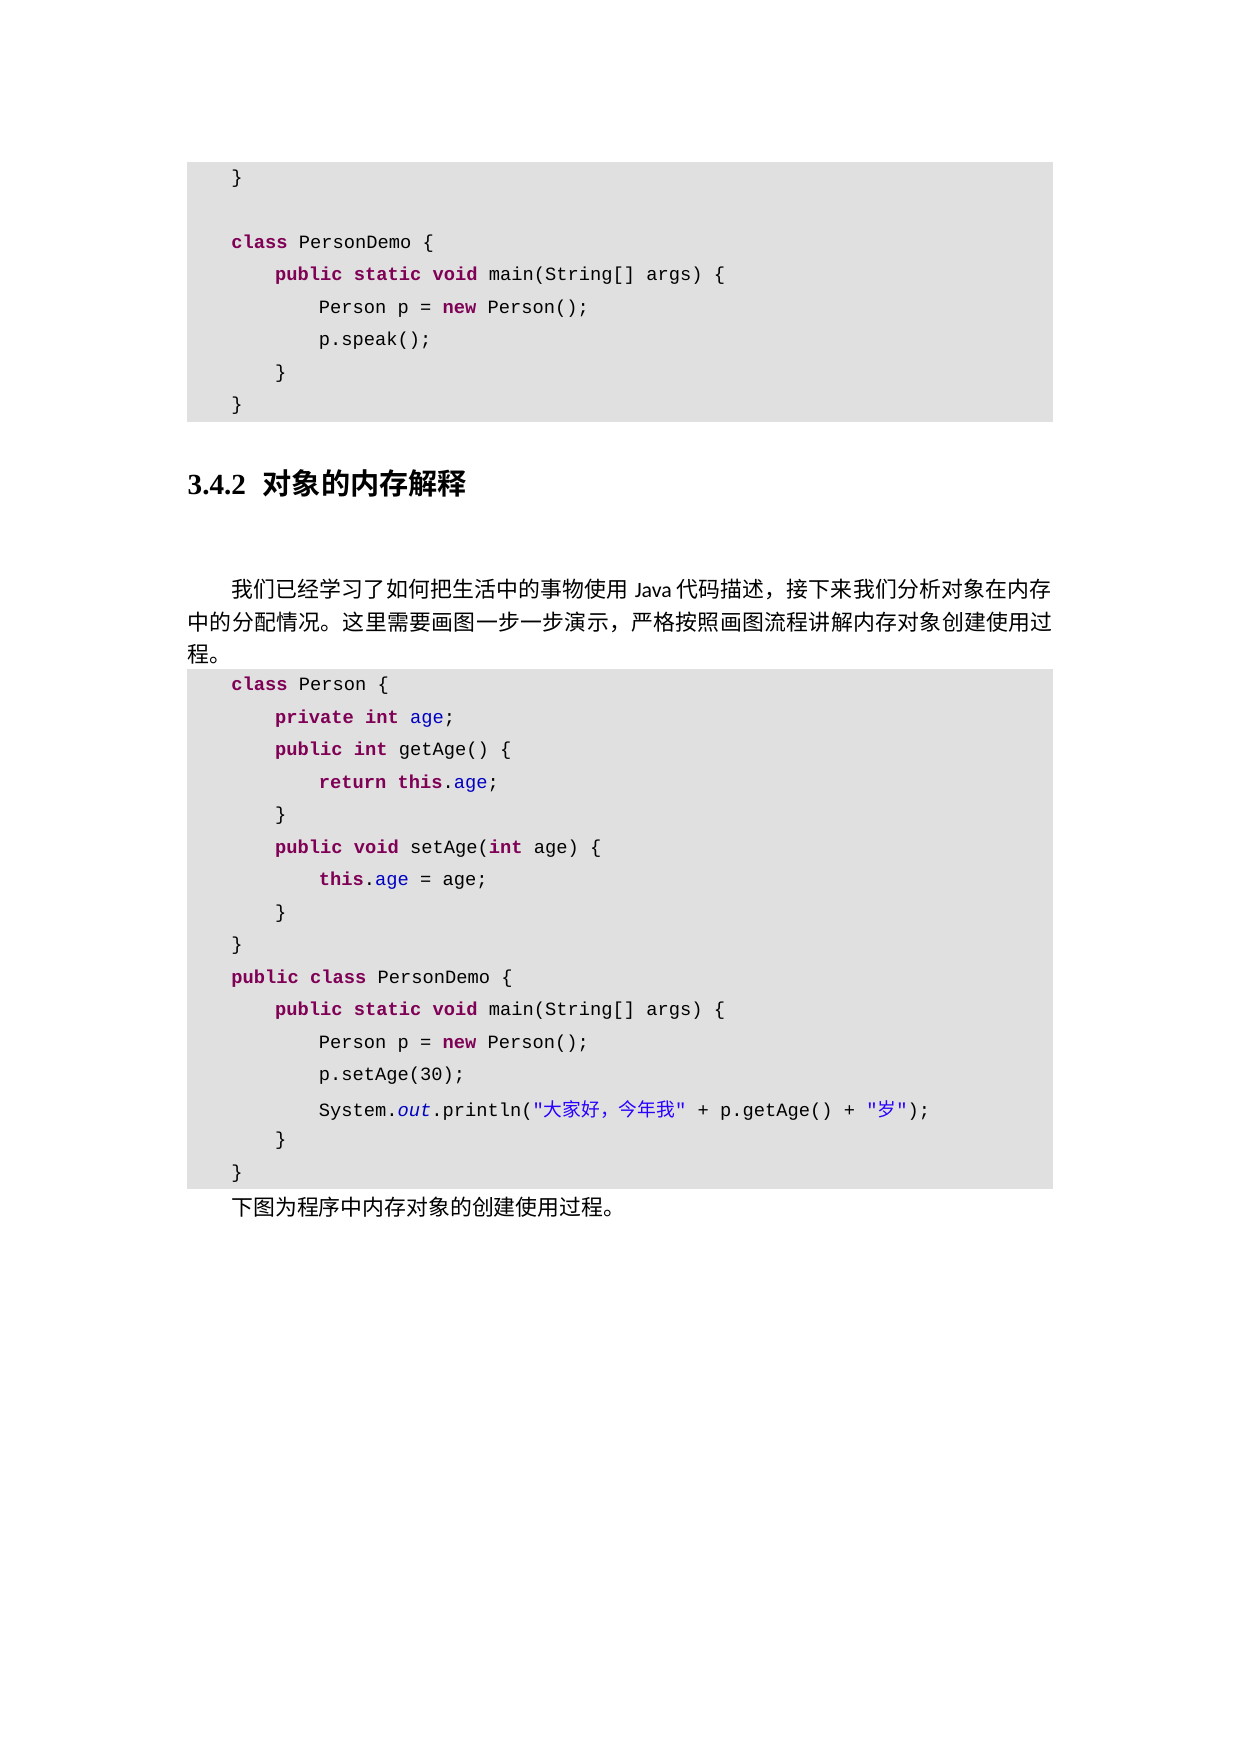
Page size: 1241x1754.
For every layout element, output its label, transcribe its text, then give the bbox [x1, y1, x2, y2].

text class PersonDemo { [187, 227, 1053, 259]
text private int age; [187, 702, 1053, 734]
text public static void main(String[] args) { [187, 994, 1053, 1027]
text public class PersonDemo { [187, 962, 1053, 994]
text public void setAge(int age) { [187, 832, 1053, 864]
text this.age = age; [187, 864, 1053, 897]
text return this.age; [187, 767, 1053, 799]
text } [187, 389, 1053, 422]
subtitle 对象的内存解释 [187, 449, 1053, 514]
text 下图为程序中内存对象的创建使用过程。 [187, 1189, 1053, 1222]
text System.out.println("大家好，今年我" + p.getAge() + "岁"); [187, 1092, 1053, 1124]
text } [187, 929, 1053, 962]
text p.setAge(30); [187, 1059, 1053, 1092]
text } [187, 897, 1053, 929]
text public static void main(String[] args) { [187, 259, 1053, 292]
text } [187, 162, 1053, 194]
text } [187, 799, 1053, 832]
text } [187, 357, 1053, 389]
text public int getAge() { [187, 734, 1053, 767]
text class Person { [187, 669, 1053, 702]
text } [187, 1124, 1053, 1157]
text } [187, 1157, 1053, 1189]
text 我们已经学习了如何把生活中的事物使用Java代码描述，接下来我们分析对象在内存中的分配情况。这里需要画图一步一步演示，严格按照画图流程讲解内存对象创建使用过程。 [187, 572, 1053, 669]
text Person p = new Person(); [187, 292, 1053, 324]
text Person p = new Person(); [187, 1027, 1053, 1059]
text p.speak(); [187, 324, 1053, 357]
